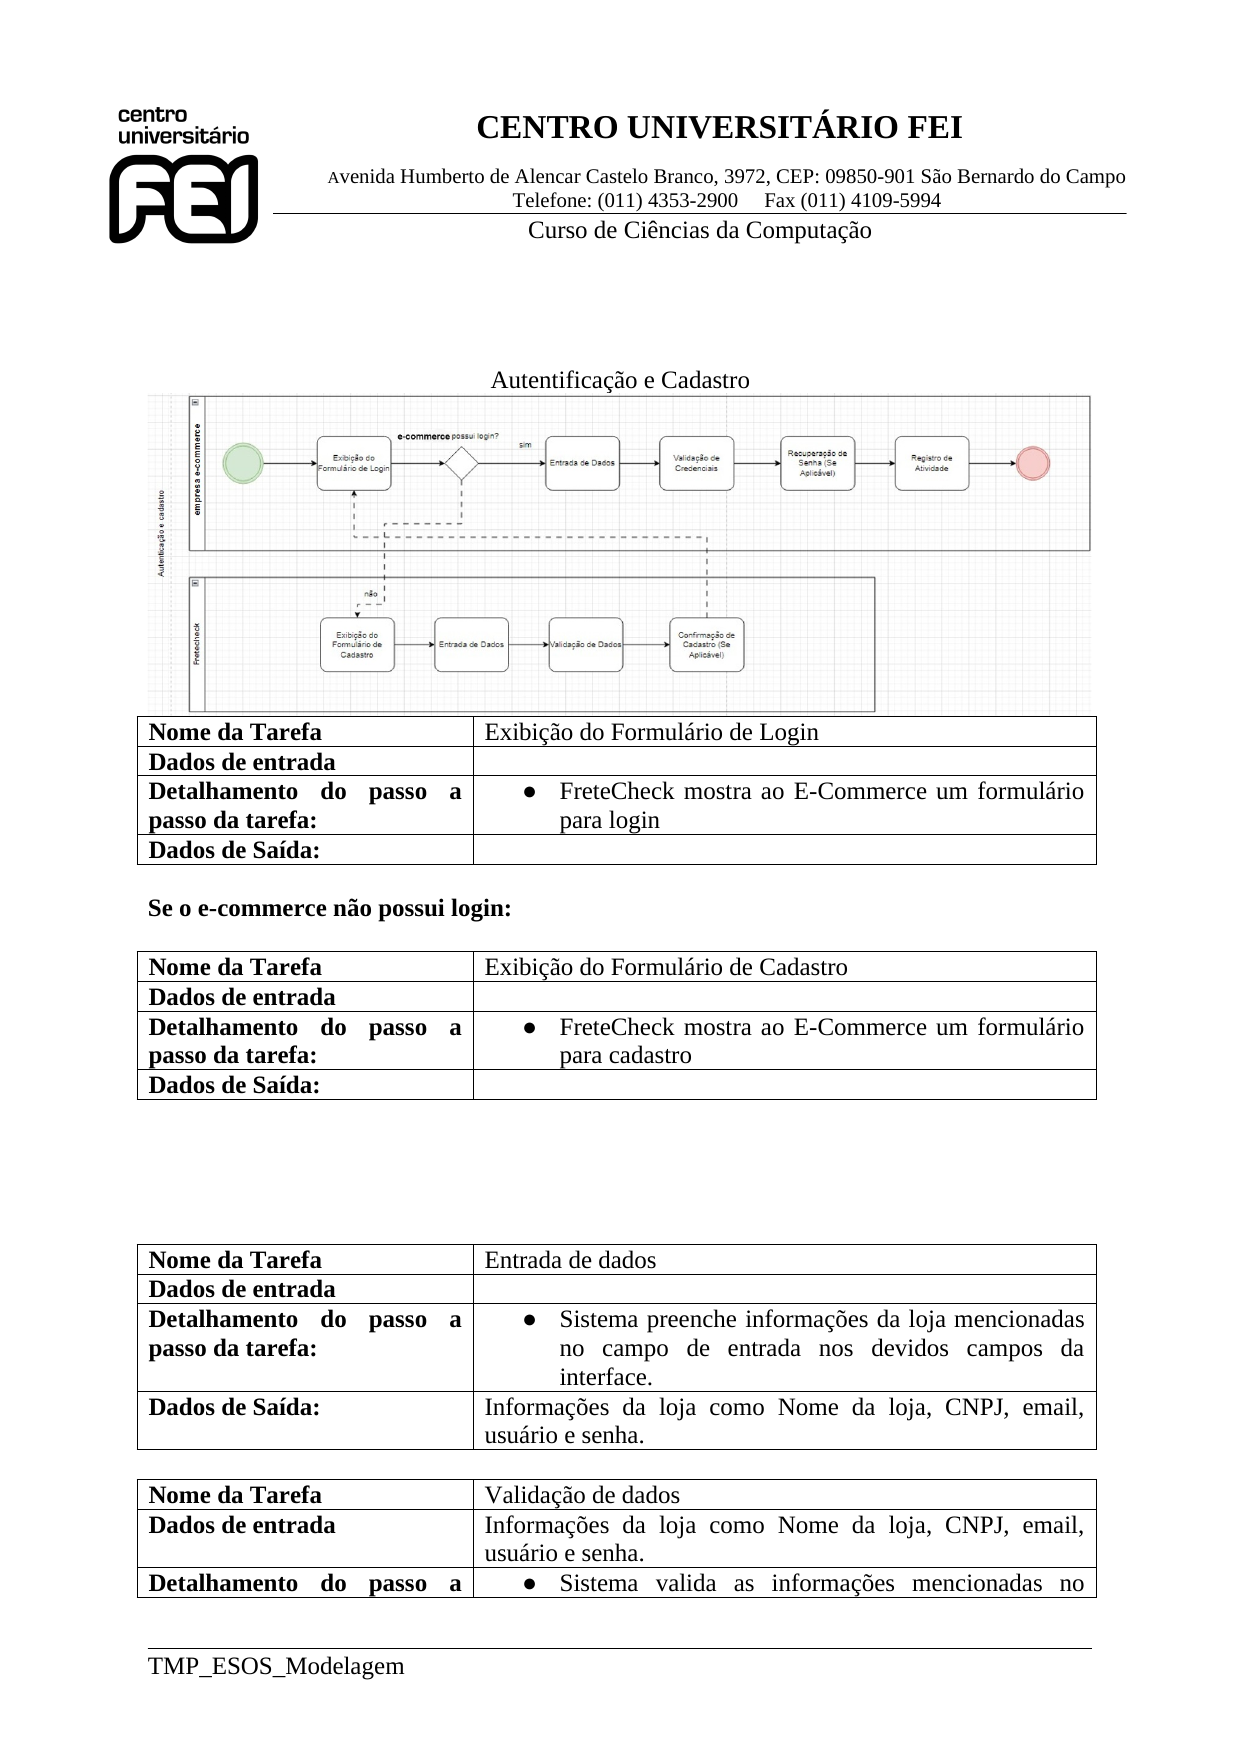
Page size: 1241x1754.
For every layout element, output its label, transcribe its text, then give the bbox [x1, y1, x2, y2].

table_header Validação de dados [474, 1480, 1096, 1509]
table_cell Sistema valida as informações mencionadas no campo de entrada (Verifica se o CNPJ, email são válidos, e se a senha tem todos requisitos necessários). [474, 1568, 1096, 1597]
table_cell Detalhamento do passo a passo da tarefa: [138, 1568, 473, 1597]
table_cell Dados de Saída: [138, 1392, 473, 1449]
table_cell Detalhamento do passo a passo da tarefa: [138, 1304, 473, 1391]
text Autentificação e Cadastro [148, 365, 1092, 393]
table_header Nome da Tarefa [138, 1245, 473, 1273]
table_cell Informações da loja como Nome da loja, CNPJ, email, usuário e senha. [474, 1510, 1096, 1567]
table_cell [474, 1070, 1096, 1099]
table_cell FreteCheck mostra ao E-Commerce um formulário para cadastro [474, 1012, 1096, 1069]
table_header Nome da Tarefa [138, 717, 473, 746]
table_cell Dados de Saída: [138, 1070, 473, 1099]
table_cell [474, 1275, 1096, 1303]
table_cell FreteCheck mostra ao E-Commerce um formulário para login [474, 776, 1096, 834]
table_cell [474, 982, 1096, 1011]
table_cell Dados de entrada [138, 1510, 473, 1567]
table_cell Detalhamento do passo a passo da tarefa: [138, 1012, 473, 1069]
picture [147, 393, 1092, 716]
table_cell Dados de entrada [138, 1275, 473, 1303]
table_cell Sistema preenche informações da loja mencionadas no campo de entrada nos devidos campos da interface. [474, 1304, 1096, 1391]
table_cell Informações da loja como Nome da loja, CNPJ, email, usuário e senha. [474, 1392, 1096, 1449]
table_header Entrada de dados [474, 1245, 1096, 1273]
table_cell Dados de Saída: [138, 835, 473, 864]
picture [104, 106, 262, 246]
table_header Nome da Tarefa [138, 1480, 473, 1509]
table_cell Dados de entrada [138, 982, 473, 1011]
table_cell Detalhamento do passo a passo da tarefa: [138, 776, 473, 834]
table_cell Dados de entrada [138, 747, 473, 775]
text Se o e-commerce não possui login: [148, 893, 1092, 922]
table_header Exibição do Formulário de Login [474, 717, 1096, 746]
table_cell [474, 835, 1096, 864]
table_cell [474, 747, 1096, 775]
table_header Nome da Tarefa [138, 952, 473, 981]
table_header Exibição do Formulário de Cadastro [474, 952, 1096, 981]
